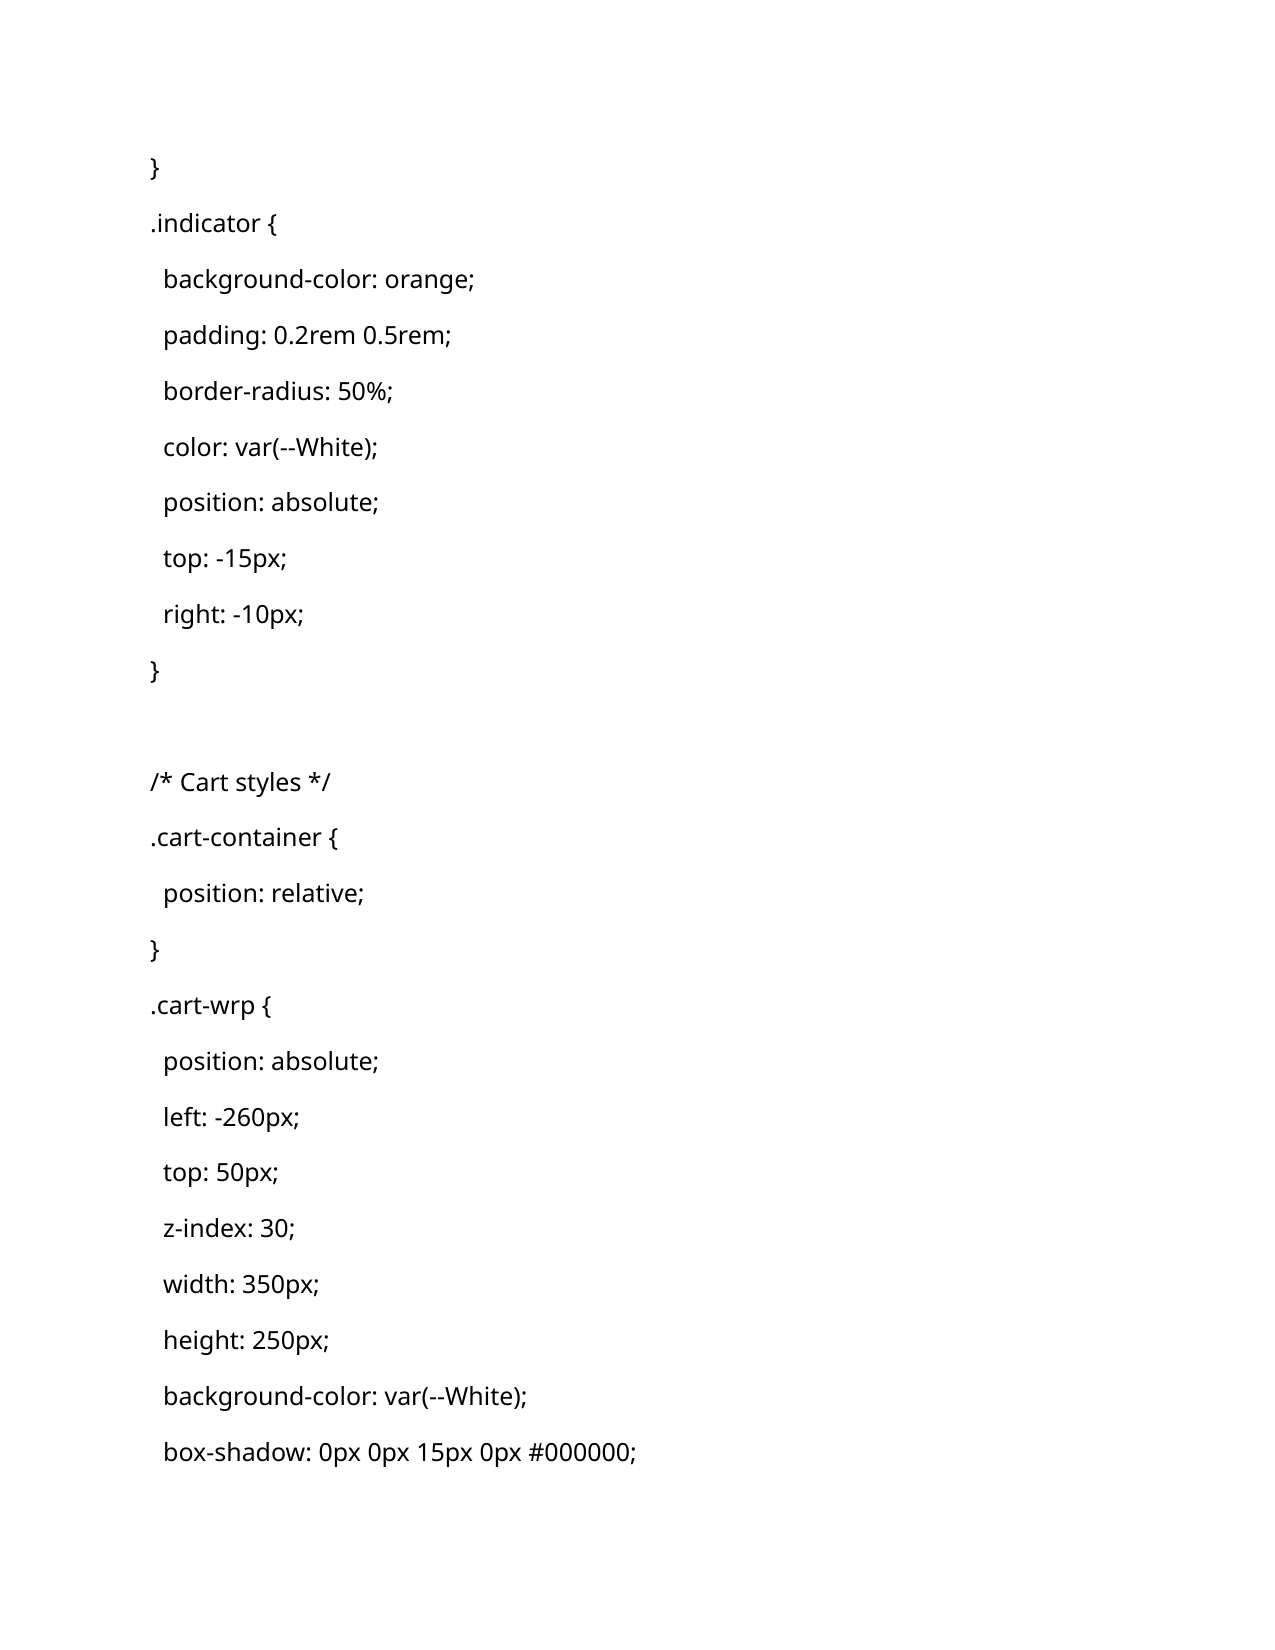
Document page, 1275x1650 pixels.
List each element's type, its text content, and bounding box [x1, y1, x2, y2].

text } [150, 150, 1125, 184]
text .cart-container { [150, 820, 1125, 854]
text height: 250px; [150, 1322, 1125, 1357]
text top: -15px; [150, 541, 1125, 575]
text box-shadow: 0px 0px 15px 0px #000000; [150, 1434, 1125, 1468]
text .indicator { [150, 206, 1125, 240]
text z-index: 30; [150, 1211, 1125, 1245]
text padding: 0.2rem 0.5rem; [150, 317, 1125, 352]
text position: absolute; [150, 485, 1125, 519]
text .cart-wrp { [150, 987, 1125, 1022]
text top: 50px; [150, 1155, 1125, 1189]
text position: absolute; [150, 1043, 1125, 1077]
text } [150, 652, 1125, 687]
text background-color: var(--White); [150, 1378, 1125, 1412]
text } [150, 932, 1125, 966]
text position: relative; [150, 876, 1125, 910]
text background-color: orange; [150, 262, 1125, 296]
text /* Cart styles */ [150, 764, 1125, 798]
text color: var(--White); [150, 429, 1125, 463]
text left: -260px; [150, 1099, 1125, 1133]
text right: -10px; [150, 597, 1125, 631]
text width: 350px; [150, 1267, 1125, 1301]
text border-radius: 50%; [150, 373, 1125, 407]
